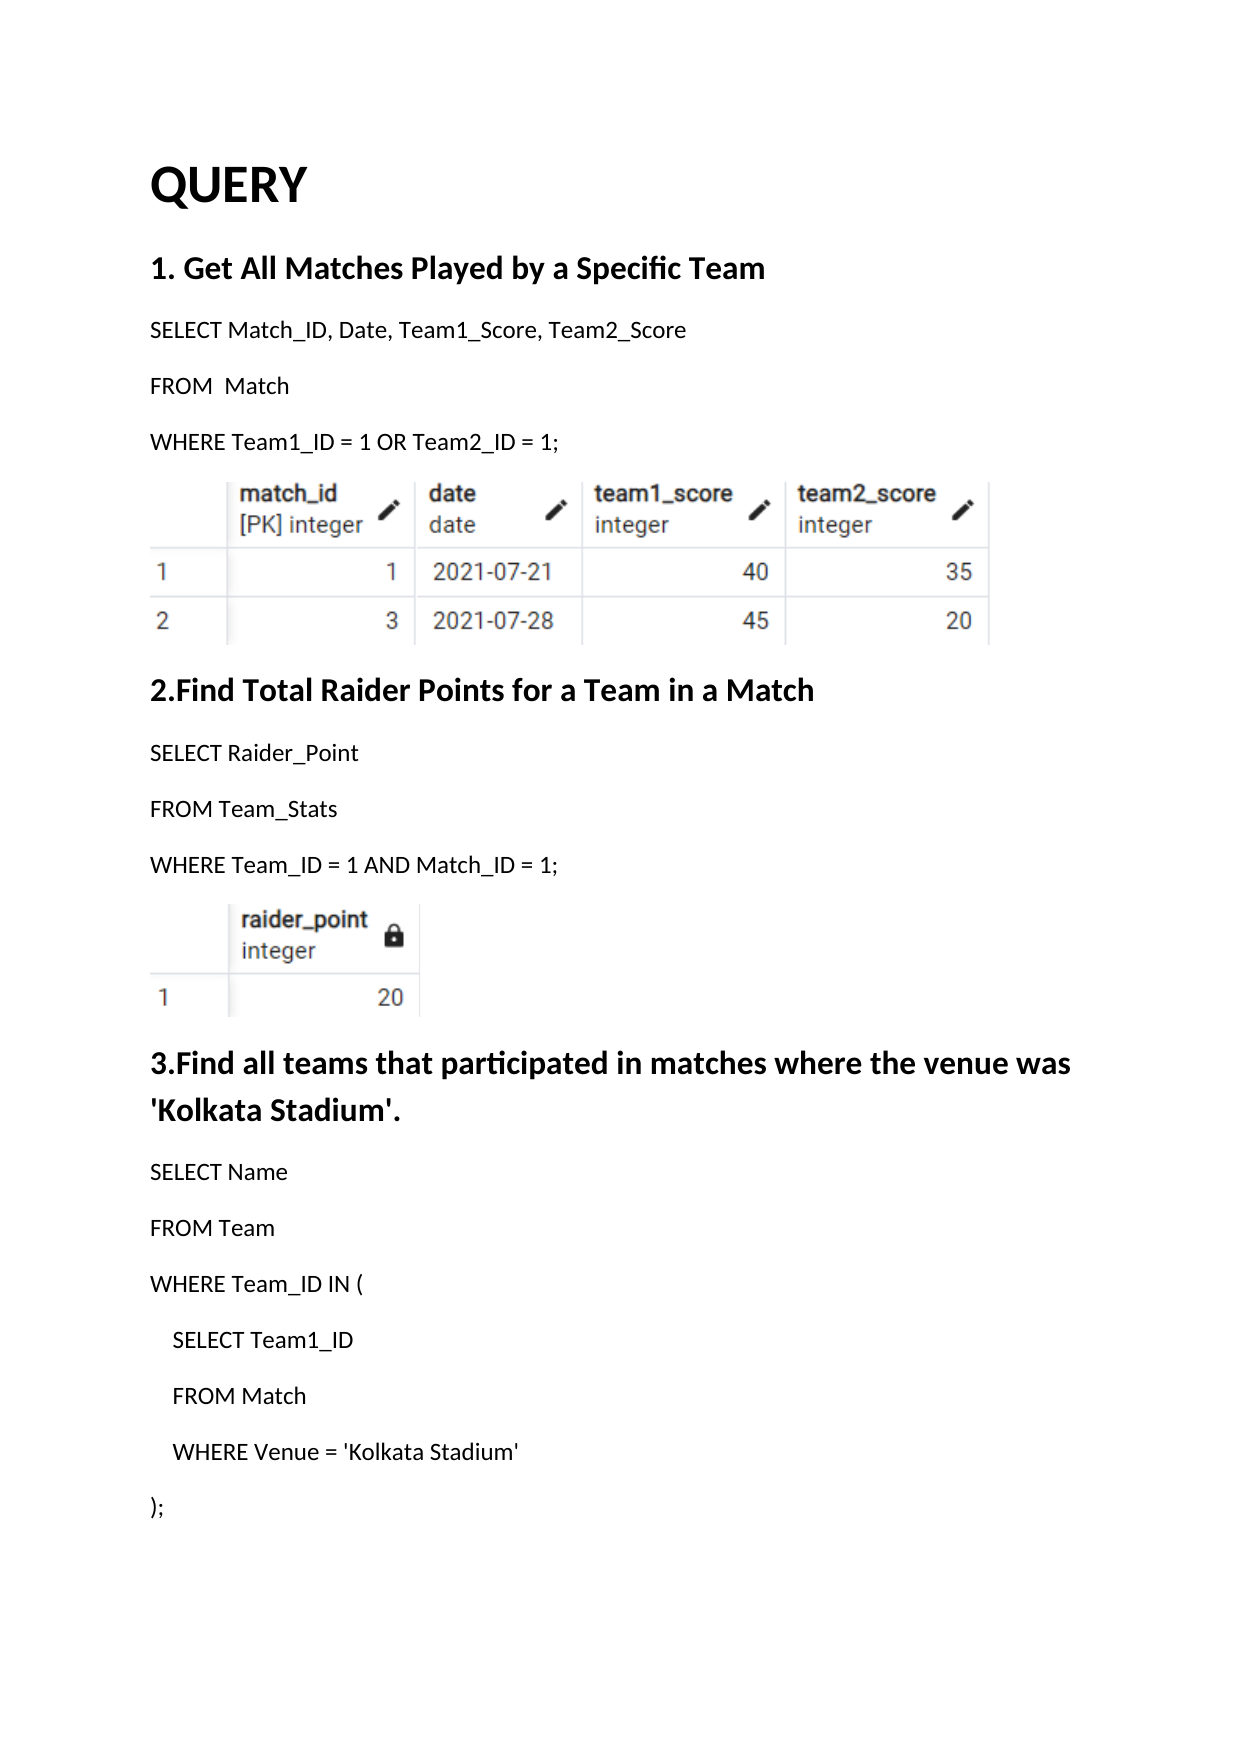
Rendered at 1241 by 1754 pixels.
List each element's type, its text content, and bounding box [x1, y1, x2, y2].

text 2.Find Total Raider Points for a Team in a Match [150, 669, 1090, 710]
text SELECT Team1_ID [150, 1324, 1090, 1354]
text ); [150, 1491, 1090, 1522]
picture [150, 904, 421, 1017]
text SELECT Name [150, 1156, 1090, 1187]
text FROM Match [150, 370, 1090, 401]
text QUERY [150, 150, 1090, 216]
text WHERE Team_ID = 1 AND Match_ID = 1; [150, 849, 1090, 879]
text FROM Match [150, 1380, 1090, 1410]
text SELECT Match_ID, Date, Team1_Score, Team2_Score [150, 314, 1090, 345]
text 3.Find all teams that participated in matches where the venue was 'Kolkata Stadium'. [150, 1042, 1090, 1129]
text WHERE Venue = 'Kolkata Stadium' [150, 1436, 1090, 1466]
text WHERE Team1_ID = 1 OR Team2_ID = 1; [150, 426, 1090, 457]
text FROM Team_Stats [150, 793, 1090, 823]
text FROM Team [150, 1212, 1090, 1243]
text 1. Get All Matches Played by a Specific Team [150, 247, 1090, 288]
text WHERE Team_ID IN ( [150, 1268, 1090, 1299]
text SELECT Raider_Point [150, 737, 1090, 768]
picture [150, 482, 993, 645]
